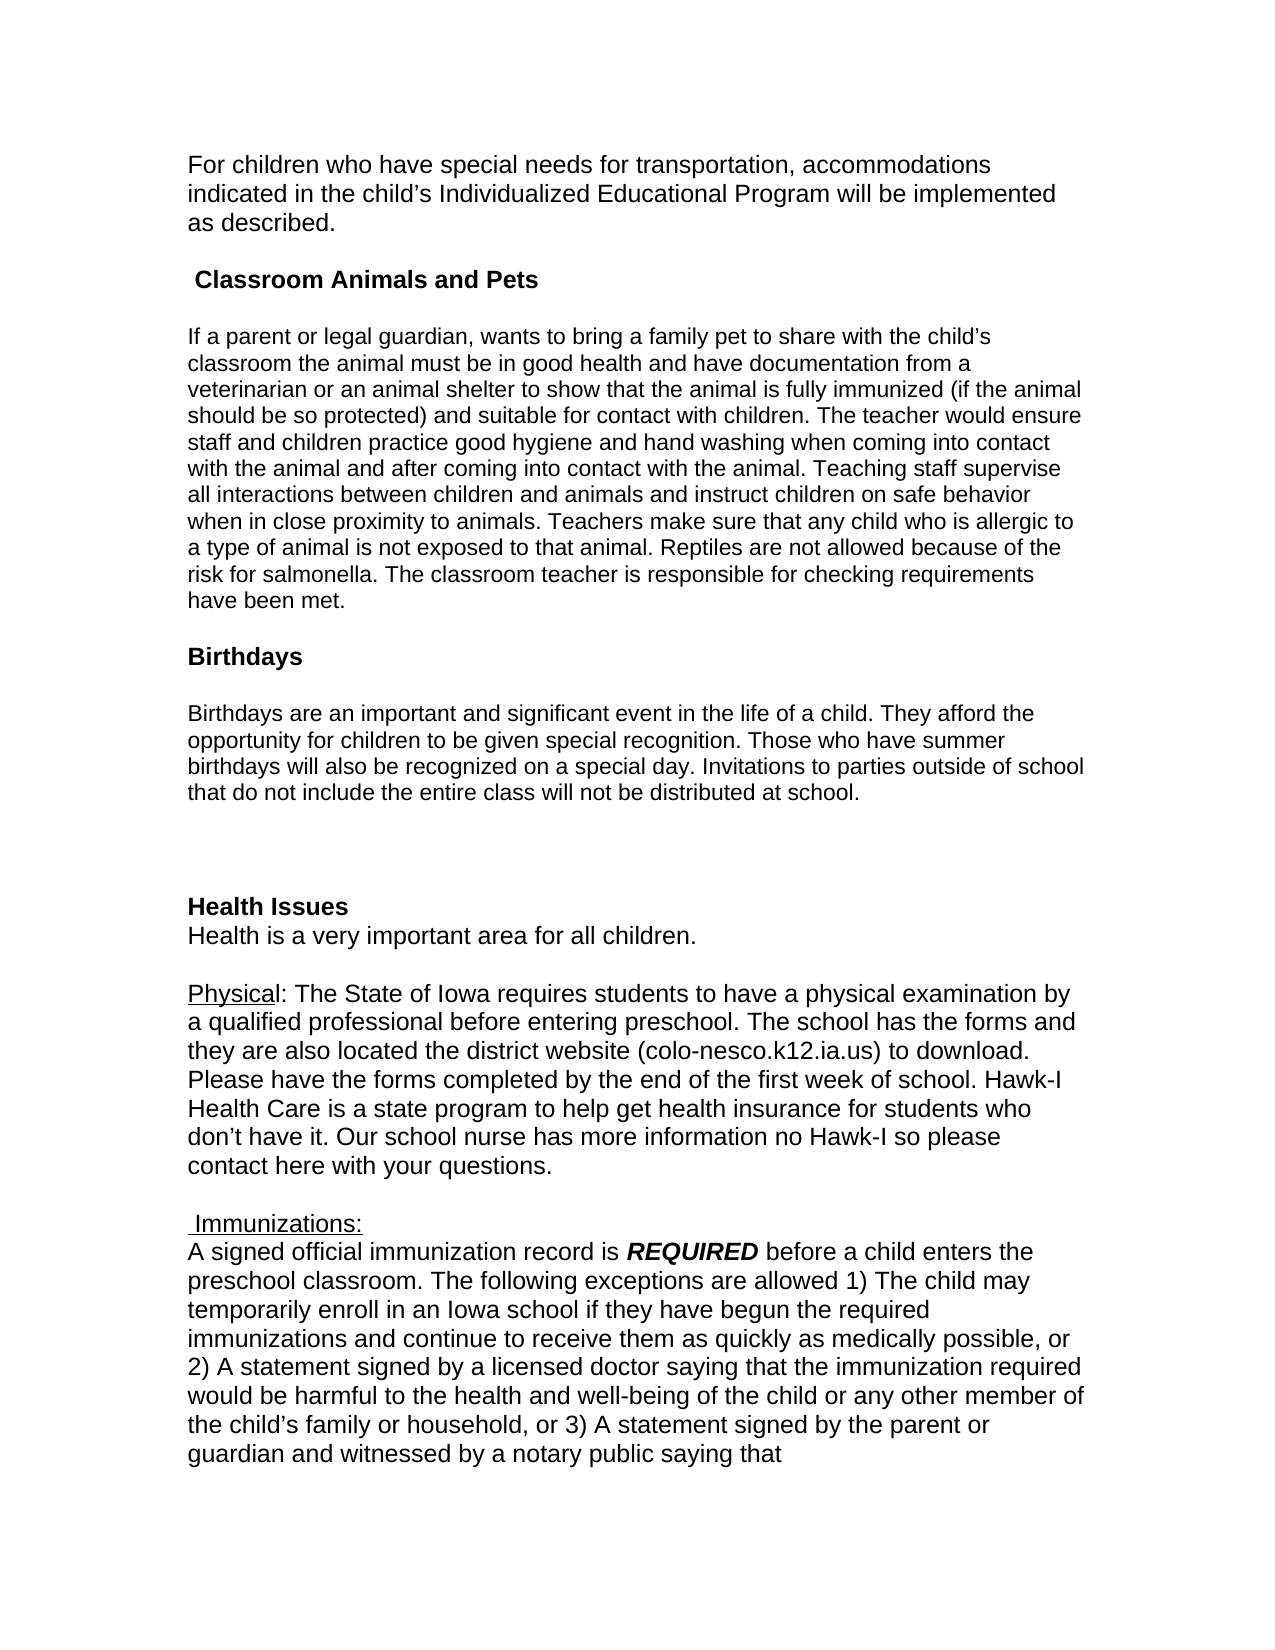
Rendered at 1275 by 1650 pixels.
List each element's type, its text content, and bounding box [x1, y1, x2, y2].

text Health is a very important area for all children. Physical: The State of Iowa requires students to have a physical examination by a qualified professional before entering preschool. The school has the forms and they are also located the district website (colo-nesco.k12.ia.us) to download. Please have the forms completed by the end of the first week of school. Hawk-I Health Care is a state program to help get health insurance for students who don’t have it. Our school nurse has more information no Hawk-I so please contact here with your questions. Immunizations: [187, 921, 1087, 1237]
text Health Issues [187, 892, 1087, 921]
text Birthdays [187, 642, 1087, 671]
text If a parent or legal guardian, wants to bring a family pet to share with the child’s classroom the animal must be in good health and have documentation from a veterinarian or an animal shelter to show that the animal is fully immunized (if the animal should be so protected) and suitable for contact with children. The teacher would ensure staff and children practice good hygiene and hand washing when coming into contact with the animal and after coming into contact with the animal. Teaching staff supervise all interactions between children and animals and instruct children on safe behavior when in close proximity to animals. Teachers make sure that any child who is allergic to a type of animal is not exposed to that animal. Reptiles are not allowed because of the risk for salmonella. The classroom teacher is responsible for checking requirements have been met. [187, 323, 1087, 613]
text A signed official immunization record is REQUIRED before a child enters the preschool classroom. The following exceptions are allowed 1) The child may temporarily enroll in an Iowa school if they have begun the required immunizations and continue to receive them as quickly as medically possible, or 2) A statement signed by a licensed doctor saying that the immunization required would be harmful to the health and well-being of the child or any other member of the child’s family or household, or 3) A statement signed by the parent or guardian and witnessed by a notary public saying that [187, 1237, 1087, 1467]
text For children who have special needs for transportation, accommodations indicated in the child’s Individualized Educational Program will be implemented as described. [187, 150, 1087, 236]
text Birthdays are an important and significant event in the life of a child. They afford the opportunity for children to be given special recognition. Those who have summer birthdays will also be recognized on a special day. Invitations to parties outside of school that do not include the entire class will not be distributed at school. [187, 700, 1087, 806]
text Classroom Animals and Pets [187, 265, 1087, 294]
